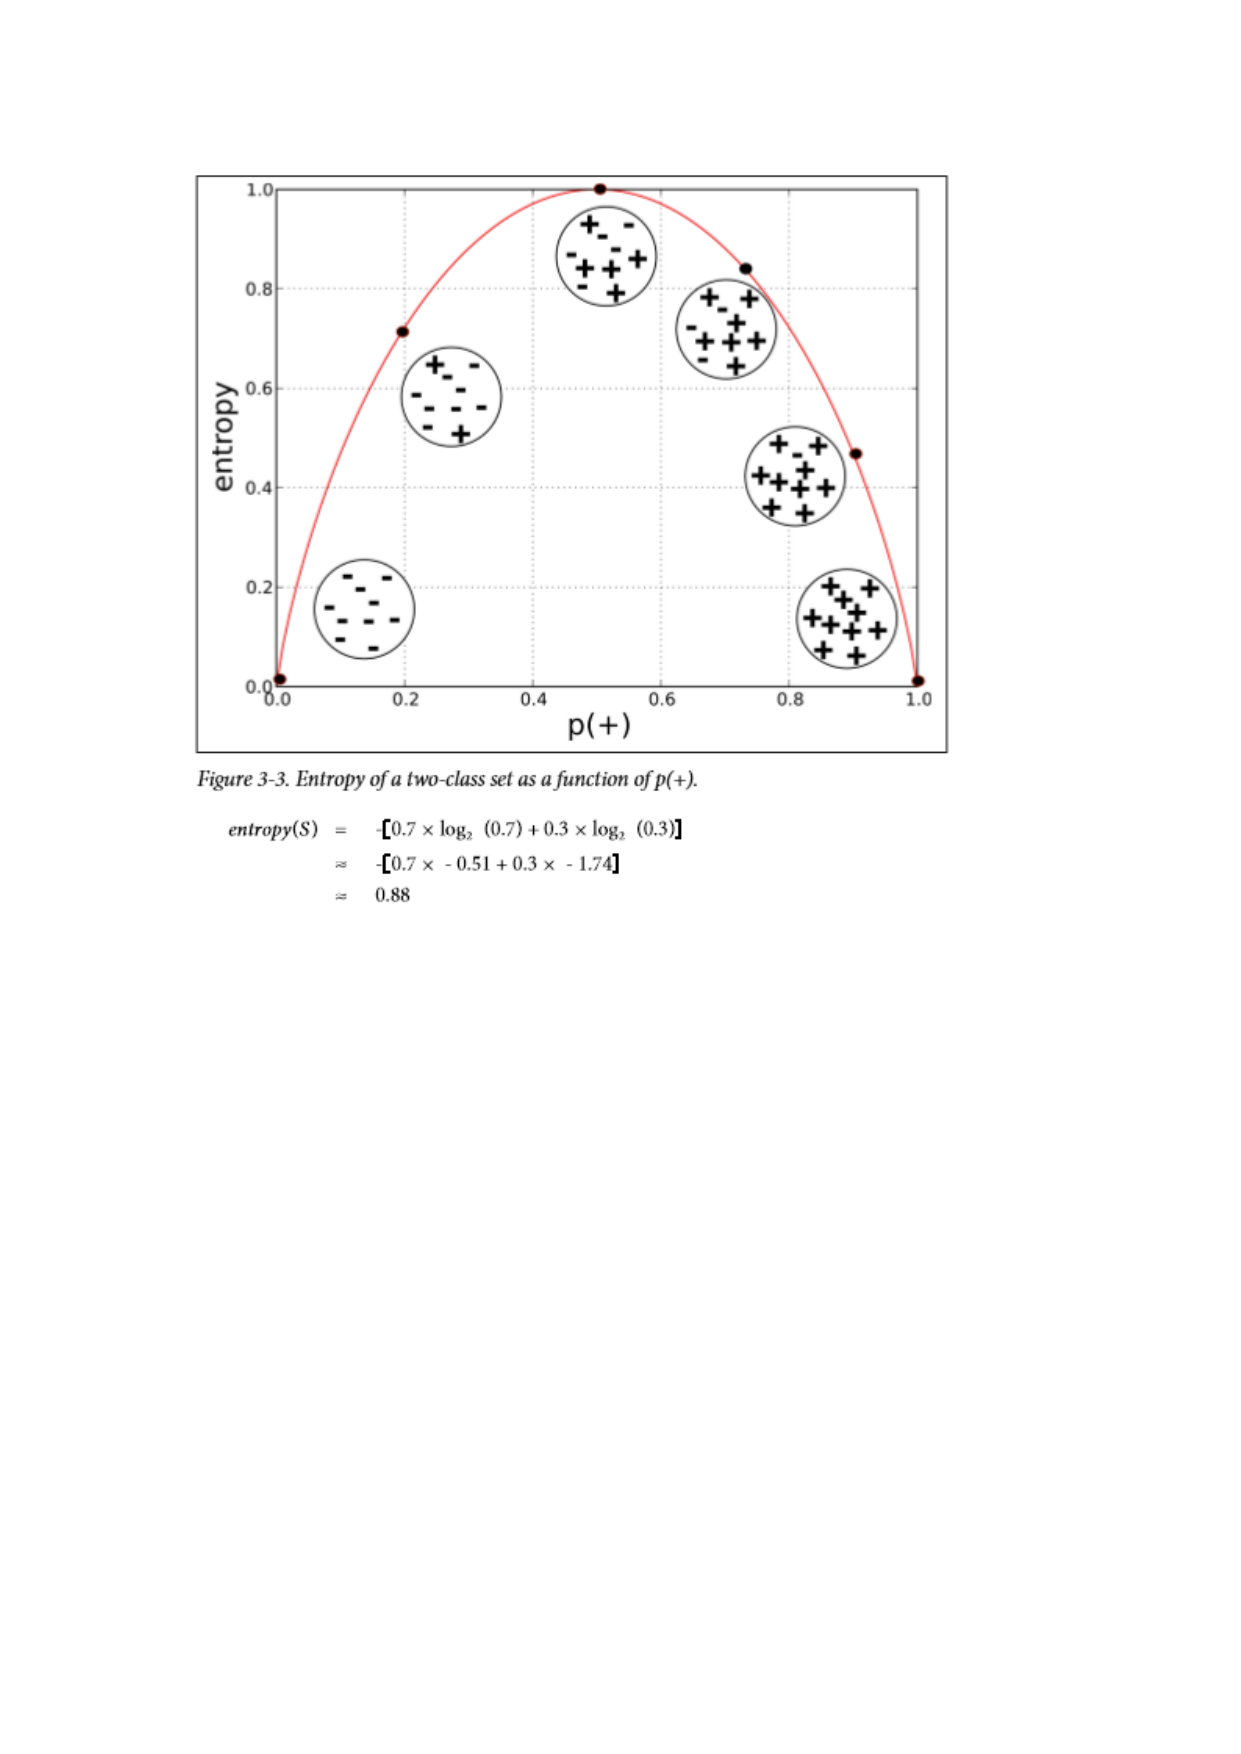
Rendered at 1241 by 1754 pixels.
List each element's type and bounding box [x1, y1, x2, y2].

picture [150, 150, 1013, 932]
